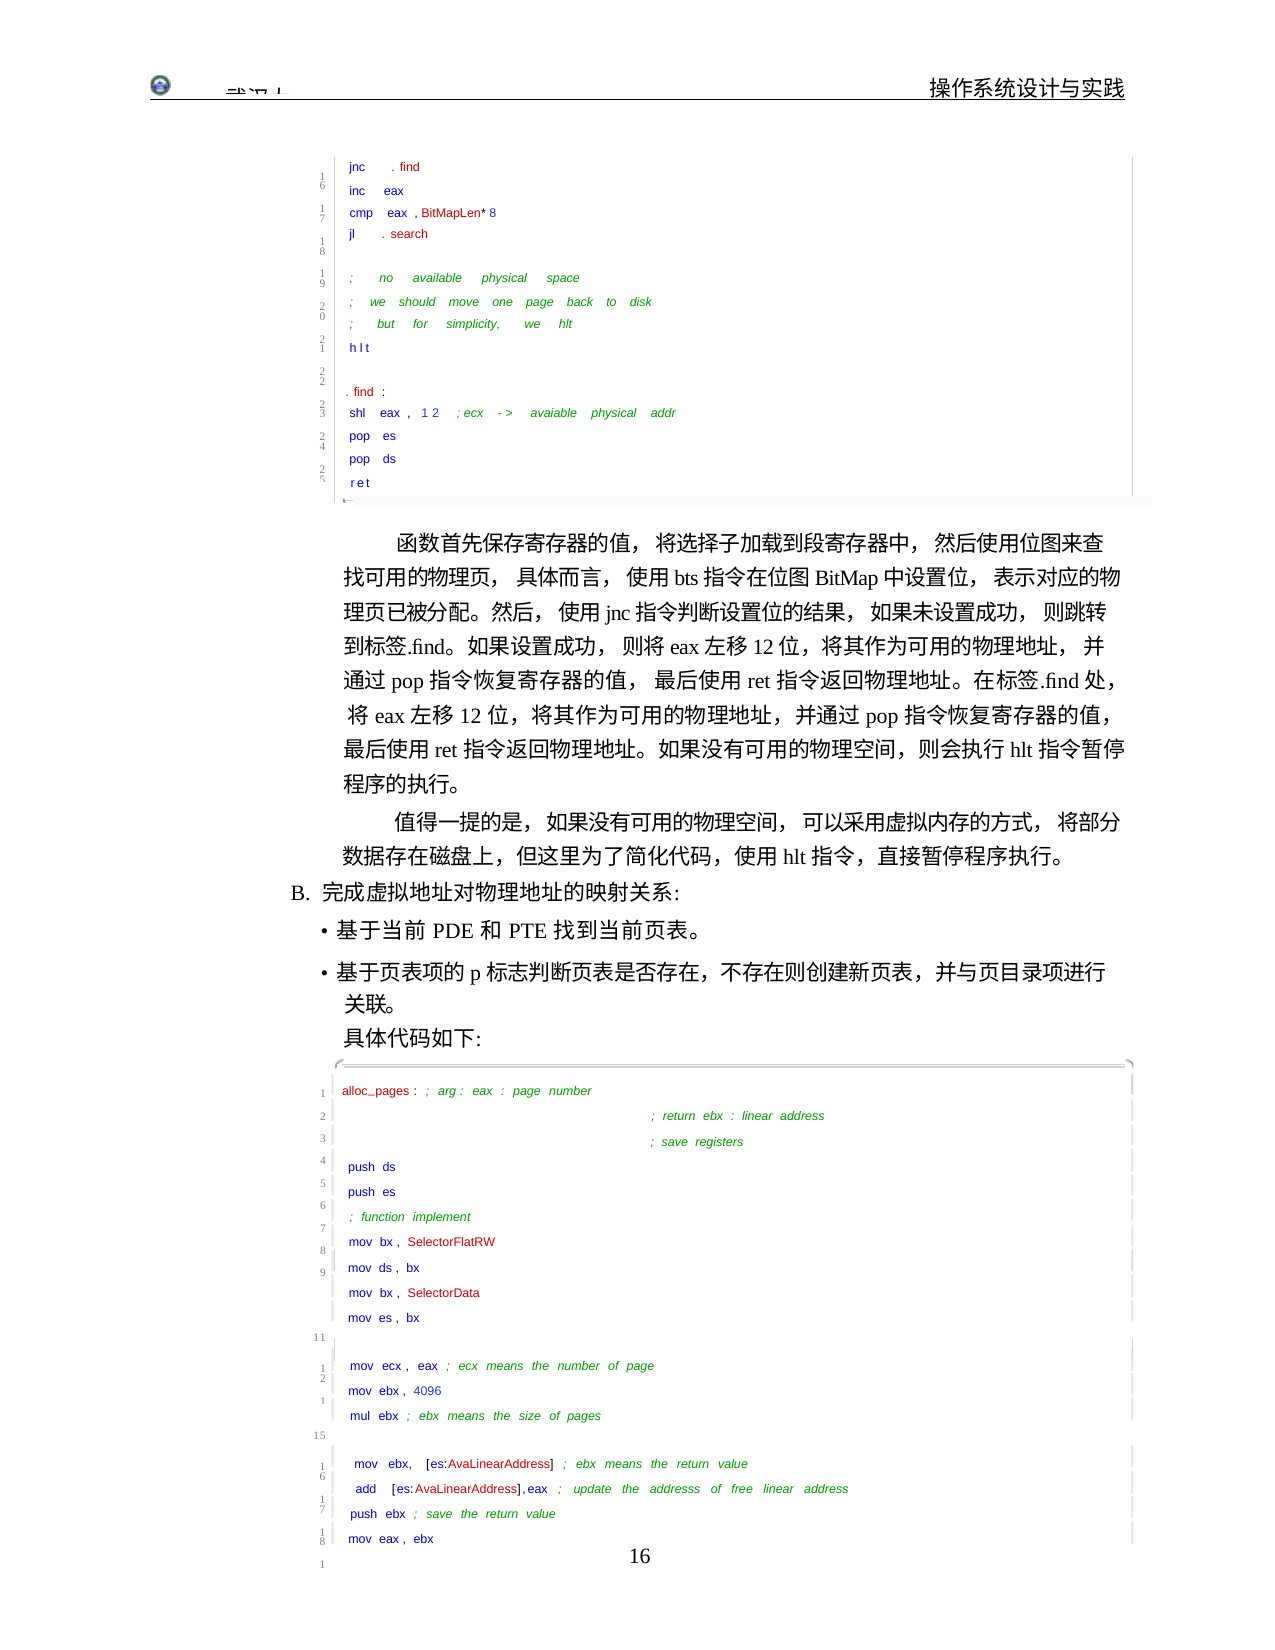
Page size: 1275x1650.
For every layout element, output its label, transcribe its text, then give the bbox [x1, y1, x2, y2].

text mov bx , SelectorFlatRW [150, 1224, 1133, 1249]
text mov bx , SelectorData [150, 1275, 1133, 1300]
text alloc_pages : ; arg : eax : page number [150, 1073, 1133, 1098]
text add [es:AvaLinearAddress],eax ; update the addresss of free linear address [150, 1471, 1133, 1496]
text push ds [150, 1149, 1133, 1174]
text • 基于当前 PDE 和 PTE 找到当前页表。 [320, 917, 1133, 944]
table_header jnc .find inc eax cmp eax ,BitMapLen*8 jl .search ; no available physical space ; we should move one page back to disk ; but for simplicity, we hlt hlt .find : shl eax , 12 ;ecx -> avaiable physical addr pop es pop ds ret [335, 157, 1132, 503]
text 值得一提的是， 如果没有可用的物理空间， 可以采用虚拟内存的方式， 将部分数据存在磁盘上，但这里为了简化代码，使用 hlt 指令，直接暂停程序执行。 [343, 804, 1125, 870]
text mov ds , bx [150, 1249, 1133, 1275]
text mov ebx, [es:AvaLinearAddress] ; ebx means the return value [150, 1446, 1133, 1471]
text push ebx ; save the return value [150, 1496, 1133, 1521]
picture [150, 75, 171, 96]
text • 基于页表项的 p 标志判断页表是否存在，不存在则创建新页表，并与页目录项进行关联。 [320, 955, 1125, 1018]
text mov ecx , eax ; ecx means the number of page [150, 1348, 1133, 1373]
text ; function implement [150, 1199, 1133, 1224]
text push es [150, 1174, 1133, 1199]
picture [1124, 1052, 1134, 1070]
text mul ebx ; ebx means the size of pages [150, 1398, 1133, 1423]
picture [342, 498, 352, 503]
text mov es , bx [150, 1300, 1133, 1325]
text B. 完成虚拟地址对物理地址的映射关系: [290, 878, 1133, 906]
picture [334, 1052, 344, 1070]
text mov ebx , 4096 [150, 1373, 1133, 1398]
text ; return ebx : linear address [150, 1098, 1133, 1123]
text 函数首先保存寄存器的值， 将选择子加载到段寄存器中， 然后使用位图来查找可用的物理页， 具体而言， 使用 bts 指令在位图 BitMap 中设置位， 表示对应的物理页已被分配。然后， 使用 jnc 指令判断设置位的结果， 如果未设置成功， 则跳转到标签.ﬁnd。如果设置成功， 则将 eax 左移 12 位，将其作为可用的物理地址， 并通过 pop 指令恢复寄存器的值， 最后使用 ret 指令返回物理地址。在标签.ﬁnd 处， 将 eax 左移 12 位，将其作为可用的物理地址，并通过 pop 指令恢复寄存器的值，最后使用 ret 指令返回物理地址。如果没有可用的物理空间，则会执行 hlt 指令暂停程序的执行。 [343, 526, 1125, 799]
text 具体代码如下: [343, 1024, 1133, 1052]
text ; save registers [150, 1123, 1133, 1149]
text mov eax , ebx [150, 1521, 1133, 1546]
